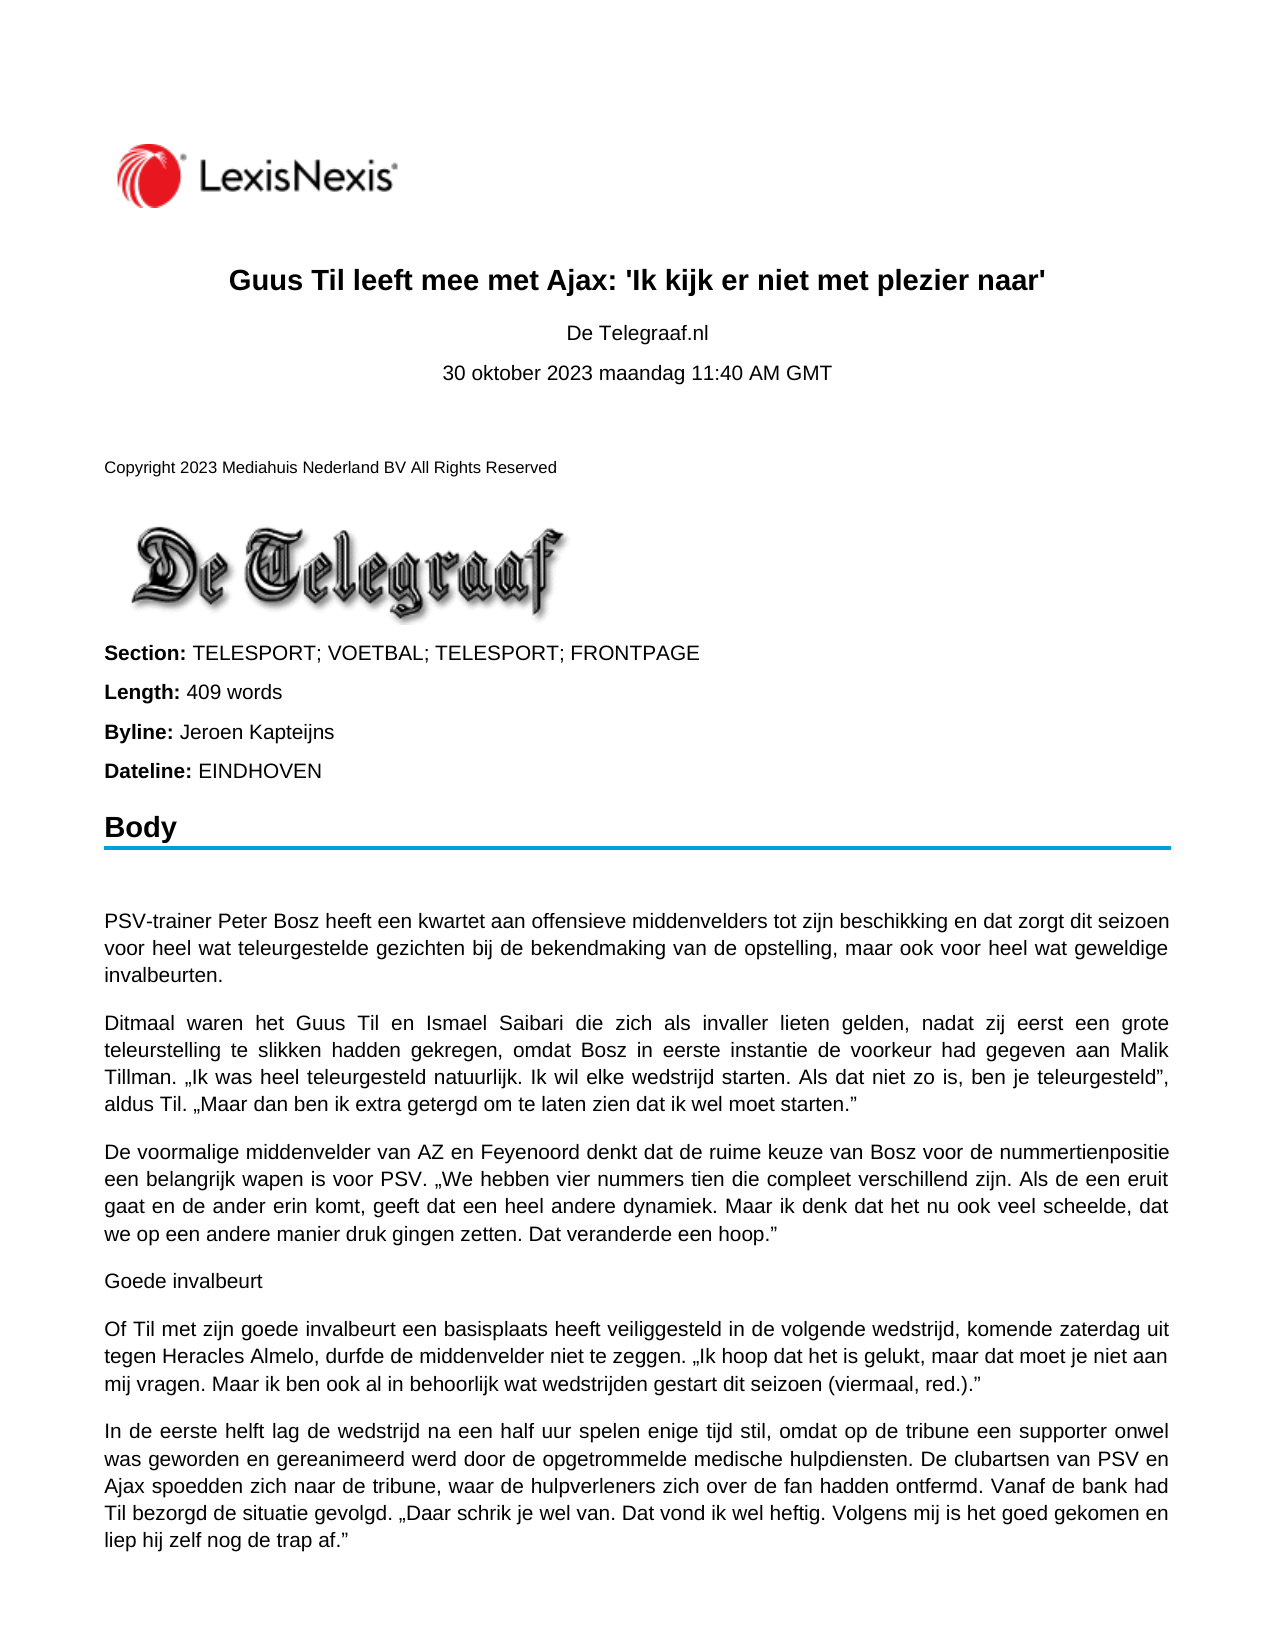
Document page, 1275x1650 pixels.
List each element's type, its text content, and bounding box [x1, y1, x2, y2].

text Goede invalbeurt [104, 1266, 1171, 1293]
text PSV-trainer Peter Bosz heeft een kwartet aan offensieve middenvelders tot zijn beschikking en dat zorgt dit seizoen voor heel wat teleurgestelde gezichten bij de bekendmaking van de opstelling, maar ook voor heel wat geweldige invalbeurten. [104, 906, 1171, 987]
text Section: TELESPORT; VOETBAL; TELESPORT; FRONTPAGE [104, 637, 1171, 664]
text Ditmaal waren het Guus Til en Ismael Saibari die zich als invaller lieten gelden, nadat zij eerst een grote teleurstelling te slikken hadden gekregen, omdat Bosz in eerste instantie de voorkeur had gegeven aan Malik Tillman. „Ik was heel teleurgesteld natuurlijk. Ik wil elke wedstrijd starten. Als dat niet zo is, ben je teleurgesteld”, aldus Til. „Maar dan ben ik extra getergd om te laten zien dat ik wel moet starten.” [104, 1008, 1171, 1116]
text De voormalige middenvelder van AZ en Feyenoord denkt dat de ruime keuze van Bosz voor de nummertienpositie een belangrijk wapen is voor PSV. „We hebben vier nummers tien die compleet verschillend zijn. Als de een eruit gaat en de ander erin komt, geeft dat een heel andere dynamiek. Maar ik denk dat het nu ook veel scheelde, dat we op een andere manier druk gingen zetten. Dat veranderde een hoop.” [104, 1137, 1171, 1245]
text Dateline: EINDHOVEN [104, 756, 1171, 783]
text Length: 409 words [104, 677, 1171, 704]
text Of Til met zijn goede invalbeurt een basisplaats heeft veiliggesteld in de volgende wedstrijd, komende zaterdag uit tegen Heracles Almelo, durfde de middenvelder niet te zeggen. „Ik hoop dat het is gelukt, maar dat moet je niet aan mij vragen. Maar ik ben ook al in behoorlijk wat wedstrijden gestart dit seizoen (viermaal, red.).” [104, 1314, 1171, 1395]
picture [104, 144, 412, 208]
text Copyright 2023 Mediahuis Nederland BV All Rights Reserved [104, 426, 1171, 477]
text In de eerste helft lag de wedstrijd na een half uur spelen enige tijd stil, omdat op de tribune een supporter onwel was geworden en gereanimeerd werd door de opgetrommelde medische hulpdiensten. De clubartsen van PSV en Ajax spoedden zich naar de tribune, waar de hulpverleners zich over de fan hadden ontfermd. Vanaf de bank had Til bezorgd de situatie gevolgd. „Daar schrik je wel van. Dat vond ik wel heftig. Volgens mij is het goed gekomen en liep hij zelf nog de trap af.” [104, 1416, 1171, 1552]
text 30 oktober 2023 maandag 11:40 AM GMT [104, 357, 1171, 384]
text Byline: Jeroen Kapteijns [104, 716, 1171, 743]
text De Telegraaf.nl [104, 318, 1171, 345]
text Body [104, 808, 1171, 843]
subtitle Guus Til leeft mee met Ajax: 'Ik kijk er niet met plezier naar' [104, 261, 1171, 297]
